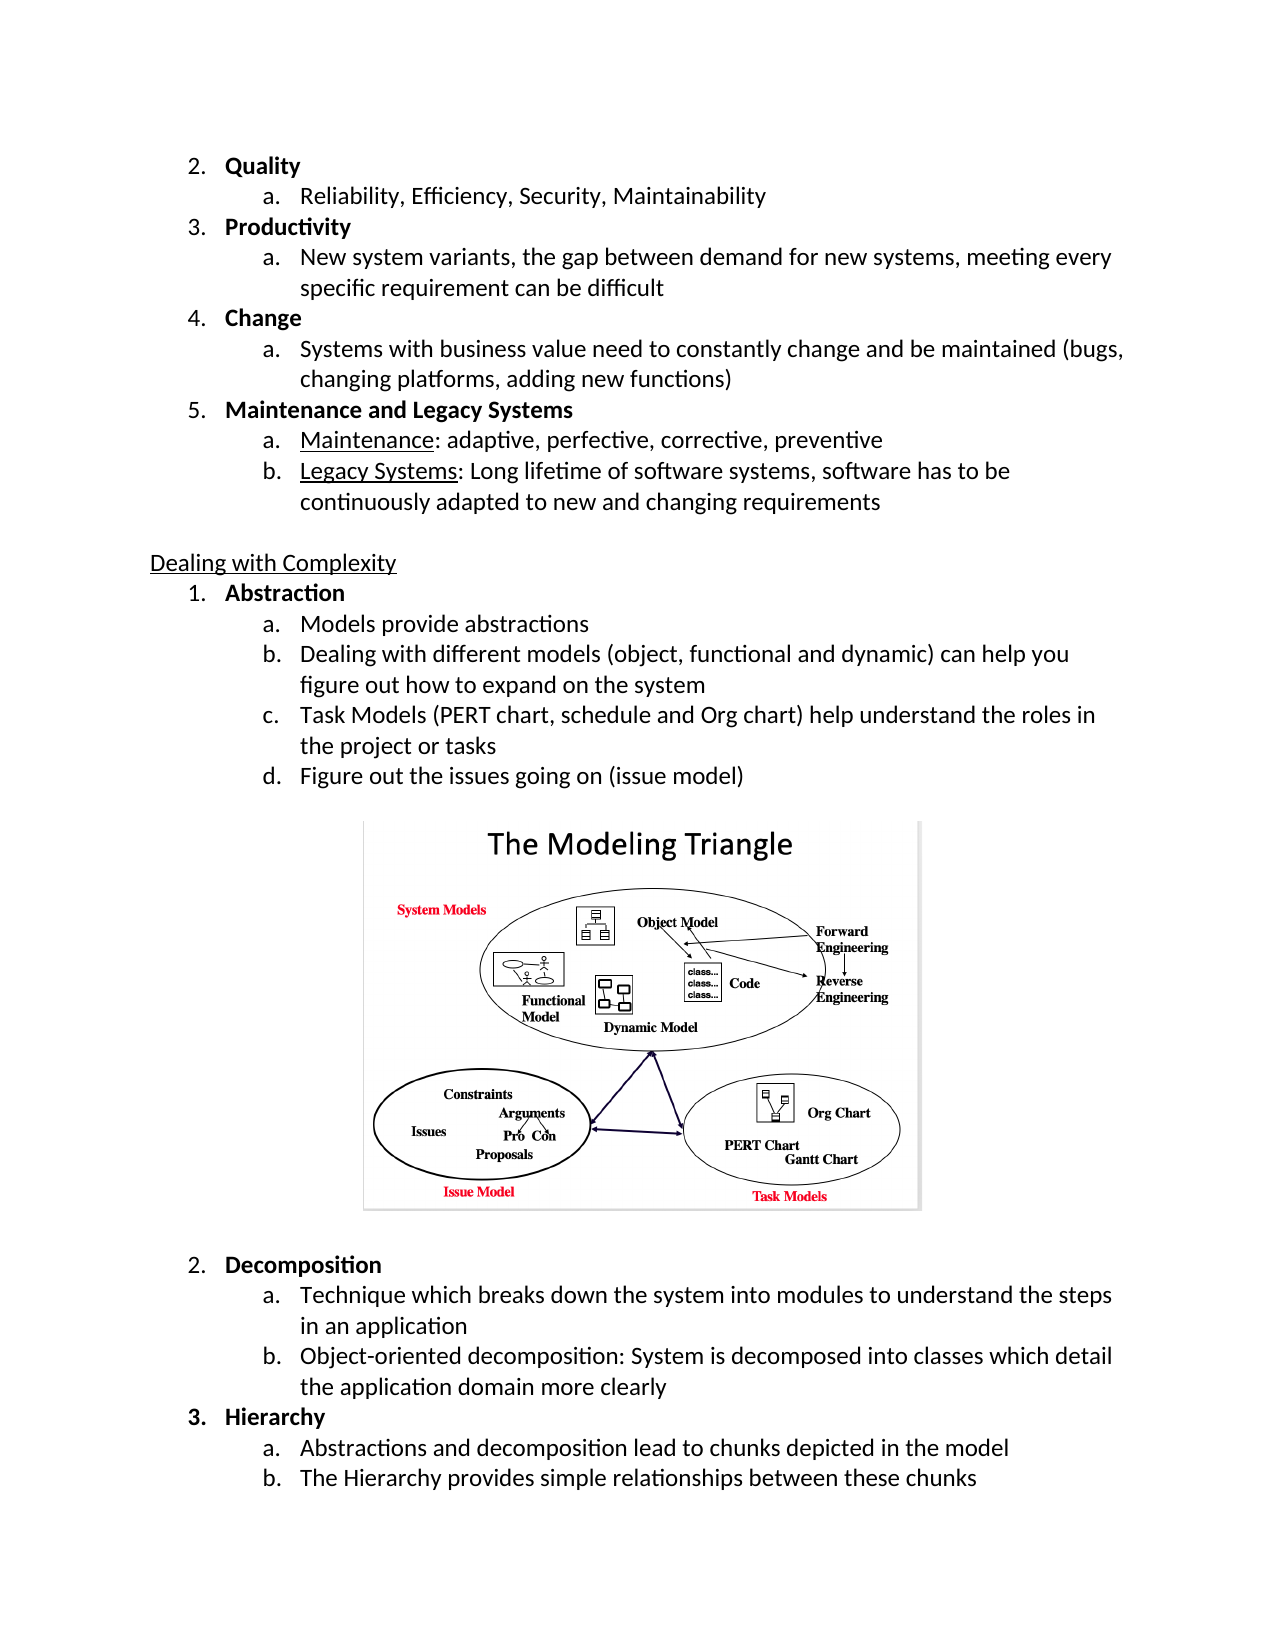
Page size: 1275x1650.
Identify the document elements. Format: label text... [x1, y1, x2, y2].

list Maintenance: adaptive, perfective, corrective, preventive [262, 425, 1125, 455]
list Technique which breaks down the system into modules to understand the steps in an application [262, 1279, 1125, 1340]
list Figure out the issues going on (issue model) [262, 760, 1125, 791]
list Systems with business value need to constantly change and be maintained (bugs, changing platforms, adding new functions) [262, 333, 1125, 394]
list The Hierarchy provides simple relationships between these chunks [262, 1462, 1125, 1493]
list Decomposition [187, 1249, 1125, 1279]
list Task Models (PERT chart, schedule and Org chart) help understand the roles in the project or tasks [262, 699, 1125, 760]
list Maintenance and Legacy Systems [187, 394, 1125, 425]
list New system variants, the gap between demand for new systems, meeting every specific requirement can be difficult [262, 242, 1125, 303]
list Models provide abstractions [262, 608, 1125, 638]
list Quality [187, 150, 1125, 181]
list Dealing with different models (object, functional and dynamic) can help you figure out how to expand on the system [262, 638, 1125, 699]
list Productivity [187, 211, 1125, 242]
list Reliability, Efficiency, Security, Maintainability [262, 181, 1125, 211]
list Hierarchy [187, 1401, 1125, 1432]
text Dealing with Complexity [150, 547, 1125, 577]
list Object-oriented decomposition: System is decomposed into classes which detail the application domain more clearly [262, 1340, 1125, 1401]
list Abstractions and decomposition lead to chunks depicted in the model [262, 1432, 1125, 1462]
list Change [187, 303, 1125, 333]
list Legacy Systems: Long lifetime of software systems, software has to be continuously adapted to new and changing requirements [262, 455, 1125, 516]
picture [363, 821, 923, 1211]
list Abstraction [187, 577, 1125, 608]
